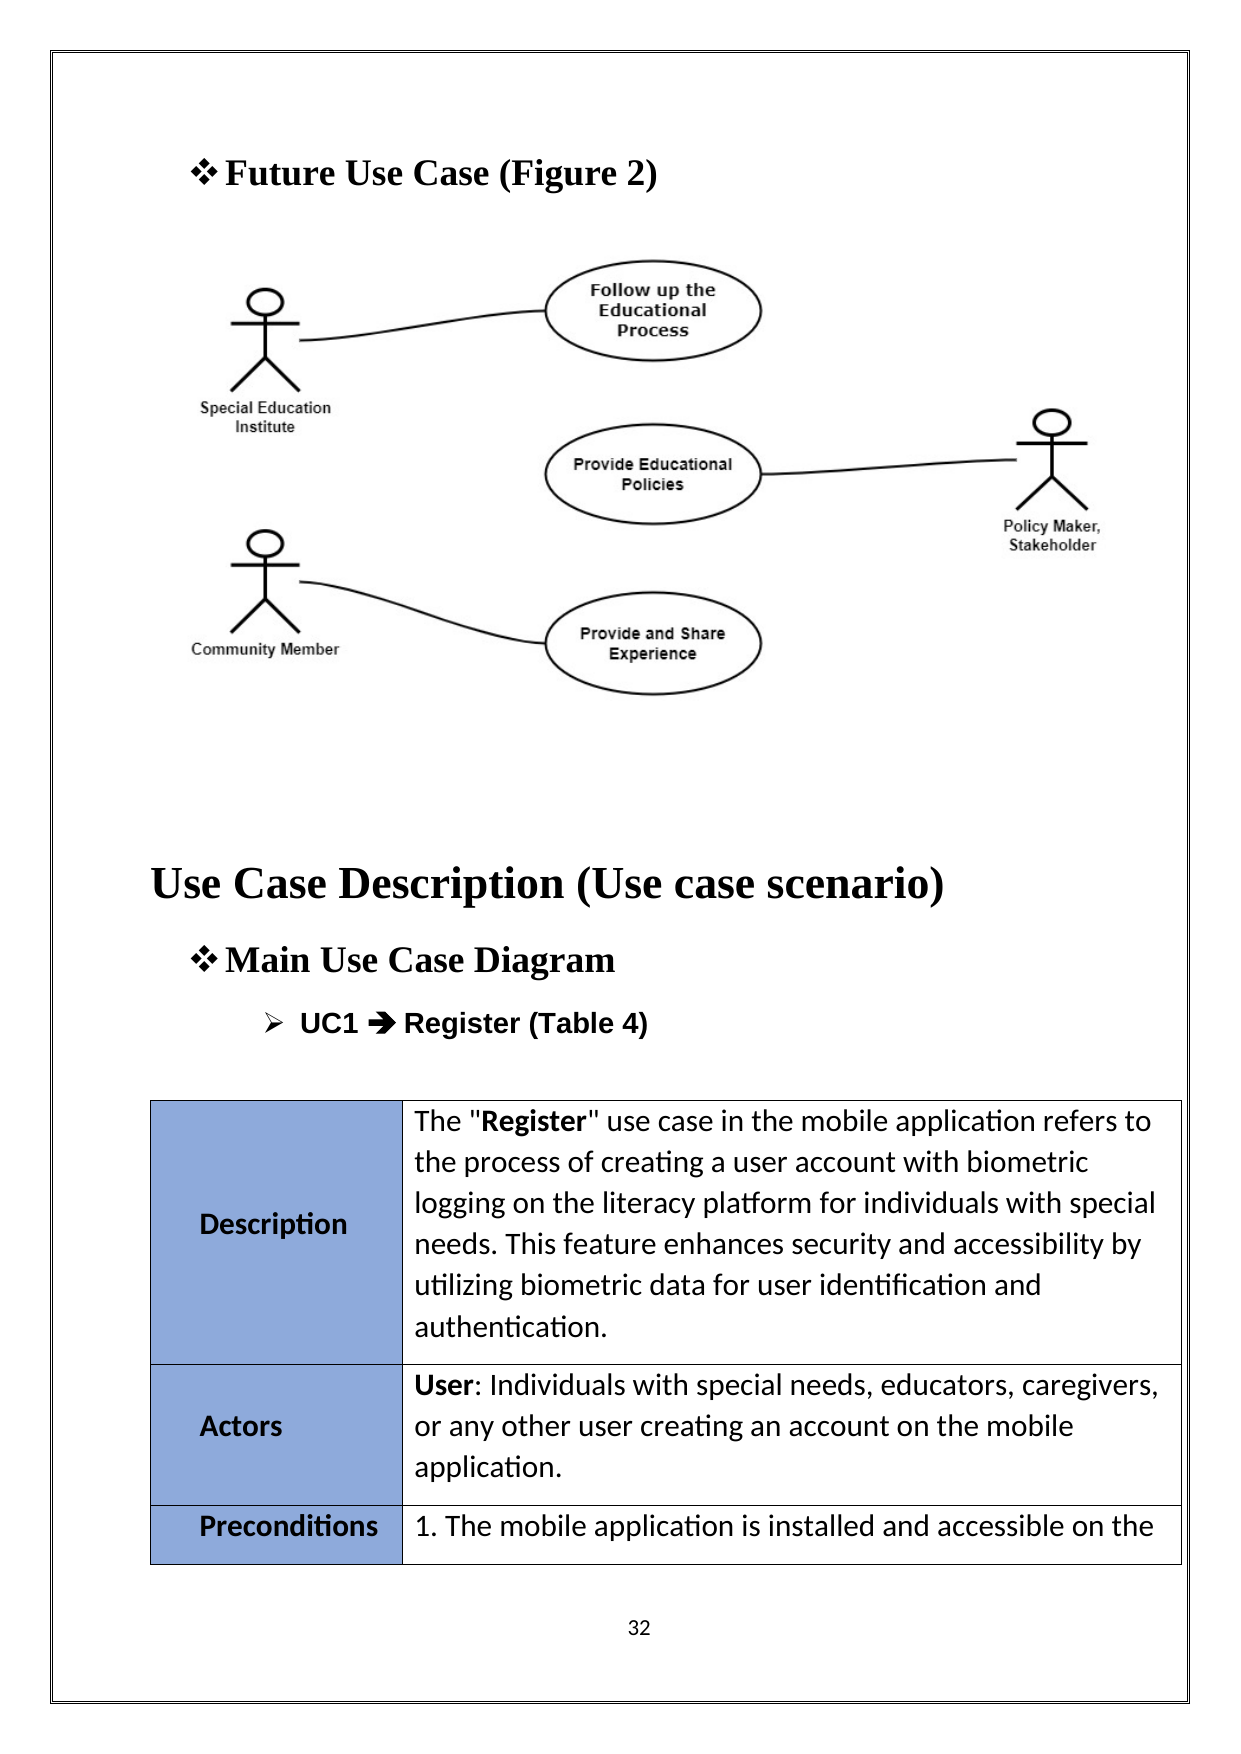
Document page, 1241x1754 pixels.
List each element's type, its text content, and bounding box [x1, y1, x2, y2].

table_cell Preconditions [151, 1506, 402, 1564]
table_header Description [151, 1101, 402, 1364]
list UC1 Register (Table 4) [262, 1006, 1090, 1039]
list Future Use Case (Figure 2) [187, 150, 1090, 193]
table_header The "Register" use case in the mobile application refers to the process of creating a user account with biometric logging on the literacy platform for individuals with special needs. This feature enhances security and accessibility by utilizing biometric data for user identification and authentication. [403, 1101, 1181, 1364]
text Use Case Description (Use case scenario) [150, 856, 1090, 908]
table_cell User: Individuals with special needs, educators, caregivers, or any other user creating an account on the mobile application. [403, 1365, 1181, 1505]
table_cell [403, 1506, 1181, 1564]
list Main Use Case Diagram [187, 938, 1090, 981]
picture [150, 218, 1125, 721]
table_cell Actors [151, 1365, 402, 1505]
